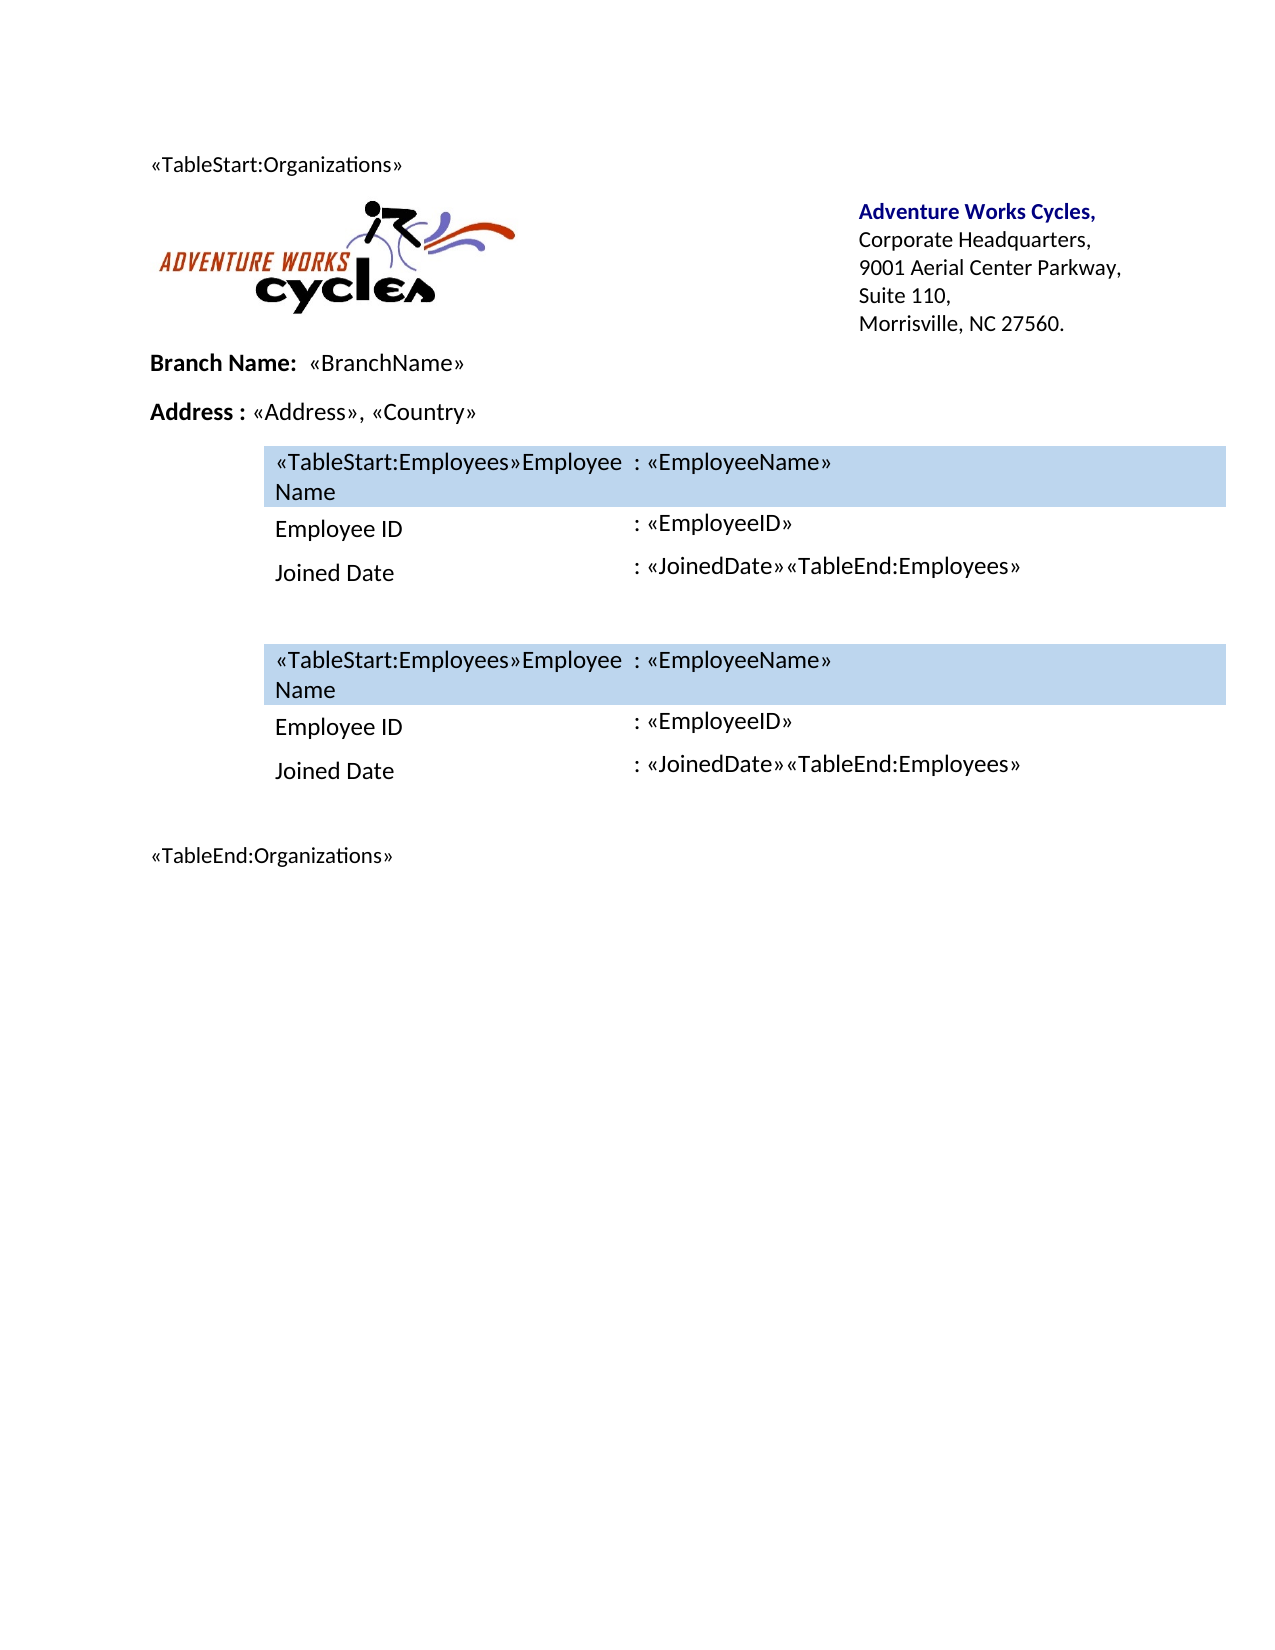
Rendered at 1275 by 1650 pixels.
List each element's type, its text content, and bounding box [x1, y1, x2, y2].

table_cell Employee ID [264, 507, 622, 551]
picture [150, 196, 522, 317]
table_cell : «EmployeeID» [622, 507, 1226, 551]
table_cell : «JoinedDate»«TableEnd:Employees» [622, 749, 1226, 792]
text Address : «Address», «Country» [150, 396, 1125, 427]
table_header : «EmployeeName» [622, 446, 1226, 507]
table_header [150, 197, 709, 347]
table_cell Employee ID [264, 705, 622, 748]
table_header «TableStart:Employees»Employee Name [264, 446, 622, 507]
table_header : «EmployeeName» [622, 644, 1226, 705]
table_cell : «JoinedDate»«TableEnd:Employees» [622, 551, 1226, 594]
table_cell Joined Date [264, 551, 622, 594]
table_header «TableStart:Employees»Employee Name [264, 644, 622, 705]
table_cell Joined Date [264, 749, 622, 792]
table_cell : «EmployeeID» [622, 705, 1226, 748]
table_header Adventure Works Cycles, Corporate Headquarters, 9001 Aerial Center Parkway, Suite 110, Morrisville, NC 27560. [709, 197, 1222, 347]
text Branch Name: «BranchName» [150, 347, 1125, 377]
